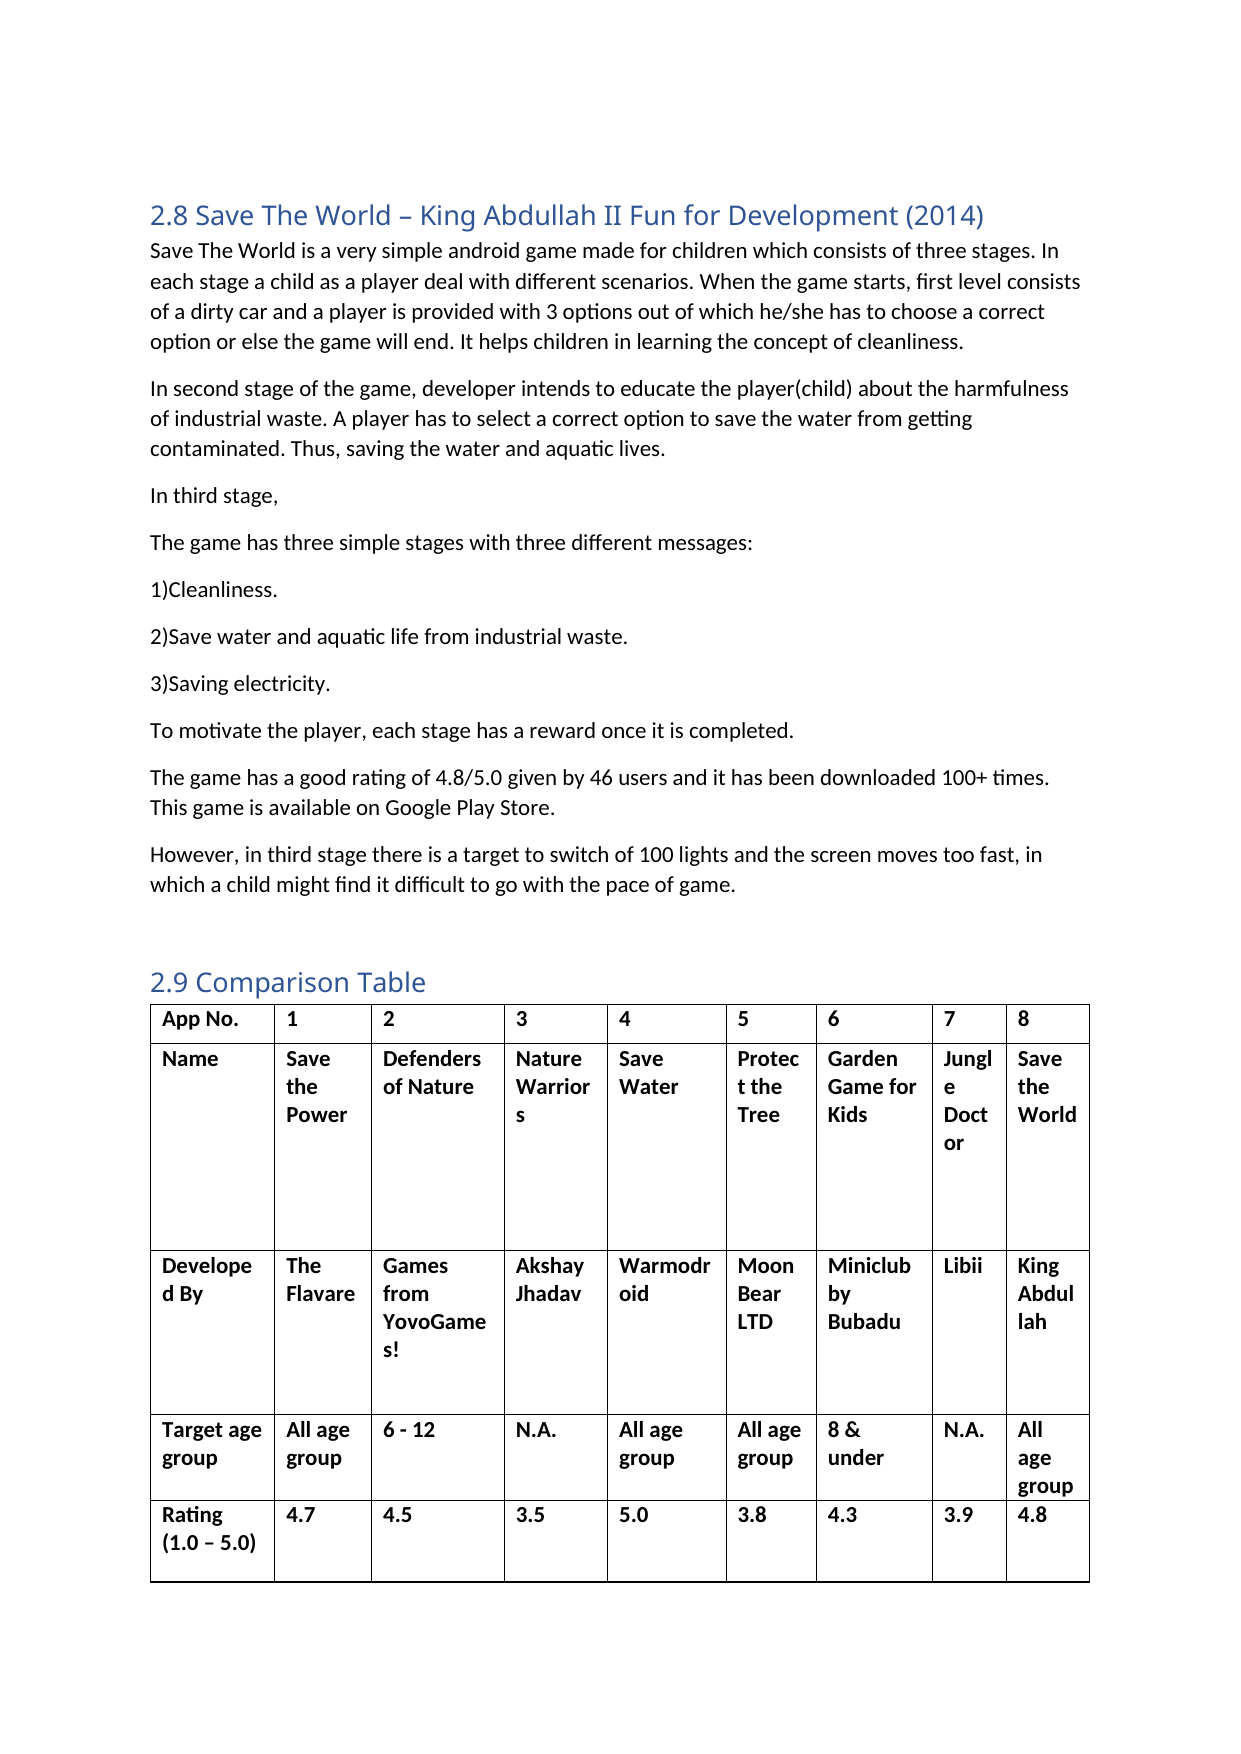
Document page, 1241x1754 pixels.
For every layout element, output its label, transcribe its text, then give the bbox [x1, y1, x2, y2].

table_cell 8 & under [817, 1415, 932, 1499]
text 2)Save water and aquatic life from industrial waste. [150, 622, 1090, 650]
table_cell Save the World [1007, 1044, 1089, 1250]
table_cell Warmodroid [608, 1251, 726, 1414]
table_cell 3.5 [505, 1501, 607, 1581]
table_cell 4.7 [275, 1501, 371, 1581]
text 1)Cleanliness. [150, 575, 1090, 603]
text Save The World is a very simple android game made for children which consists of three stages. In each stage a child as a player deal with different scenarios. When the game starts, first level consists of a dirty car and a player is provided with 3 options out of which he/she has to choose a correct option or else the game will end. It helps children in learning the concept of cleanliness. [150, 237, 1090, 355]
table_cell 6 - 12 [372, 1415, 504, 1499]
table_header 2 [372, 1005, 504, 1043]
subtitle 2.9 Comparison Table [150, 964, 1090, 1001]
table_header 7 [933, 1005, 1006, 1043]
table_cell N.A. [505, 1415, 607, 1499]
table_cell 4.5 [372, 1501, 504, 1581]
table_cell Rating (1.0 – 5.0) [151, 1501, 274, 1581]
table_cell 5.0 [608, 1501, 726, 1581]
table_cell All age group [1007, 1415, 1089, 1499]
table_cell King Abdullah [1007, 1251, 1089, 1414]
table_cell Libii [933, 1251, 1006, 1414]
table_cell Defenders of Nature [372, 1044, 504, 1250]
table_cell Jungle Doctor [933, 1044, 1006, 1250]
table_cell 3.9 [933, 1501, 1006, 1581]
table_cell Name [151, 1044, 274, 1250]
table_cell The Flavare [275, 1251, 371, 1414]
table_cell Save Water [608, 1044, 726, 1250]
table_cell Games from YovoGames! [372, 1251, 504, 1414]
text To motivate the player, each stage has a reward once it is completed. [150, 716, 1090, 744]
table_header 1 [275, 1005, 371, 1043]
text However, in third stage there is a target to switch of 100 lights and the screen moves too fast, in which a child might find it difficult to go with the pace of game. [150, 840, 1090, 898]
table_header 8 [1007, 1005, 1089, 1043]
text The game has a good rating of 4.8/5.0 given by 46 users and it has been downloaded 100+ times. This game is available on Google Play Store. [150, 763, 1090, 821]
table_cell Nature Warriors [505, 1044, 607, 1250]
table_header 4 [608, 1005, 726, 1043]
table_cell Miniclub by Bubadu [817, 1251, 932, 1414]
table_cell All age group [727, 1415, 816, 1499]
text In third stage, [150, 481, 1090, 509]
table_header 3 [505, 1005, 607, 1043]
table_header 6 [817, 1005, 932, 1043]
table_cell N.A. [933, 1415, 1006, 1499]
table_cell 4.3 [817, 1501, 932, 1581]
table_cell Protect the Tree [727, 1044, 816, 1250]
table_cell All age group [608, 1415, 726, 1499]
text 3)Saving electricity. [150, 669, 1090, 697]
table_cell Akshay Jhadav [505, 1251, 607, 1414]
text In second stage of the game, developer intends to educate the player(child) about the harmfulness of industrial waste. A player has to select a correct option to save the water from getting contaminated. Thus, saving the water and aquatic lives. [150, 374, 1090, 463]
table_cell All age group [275, 1415, 371, 1499]
table_cell 3.8 [727, 1501, 816, 1581]
subtitle 2.8 Save The World – King Abdullah II Fun for Development (2014) [150, 197, 1090, 234]
table_cell Developed By [151, 1251, 274, 1414]
table_cell 4.8 [1007, 1501, 1089, 1581]
table_cell Garden Game for Kids [817, 1044, 932, 1250]
table_header App No. [151, 1005, 274, 1043]
table_cell MoonBear LTD [727, 1251, 816, 1414]
table_cell Target age group [151, 1415, 274, 1499]
table_header 5 [727, 1005, 816, 1043]
table_cell Save the Power [275, 1044, 371, 1250]
text The game has three simple stages with three different messages: [150, 528, 1090, 556]
